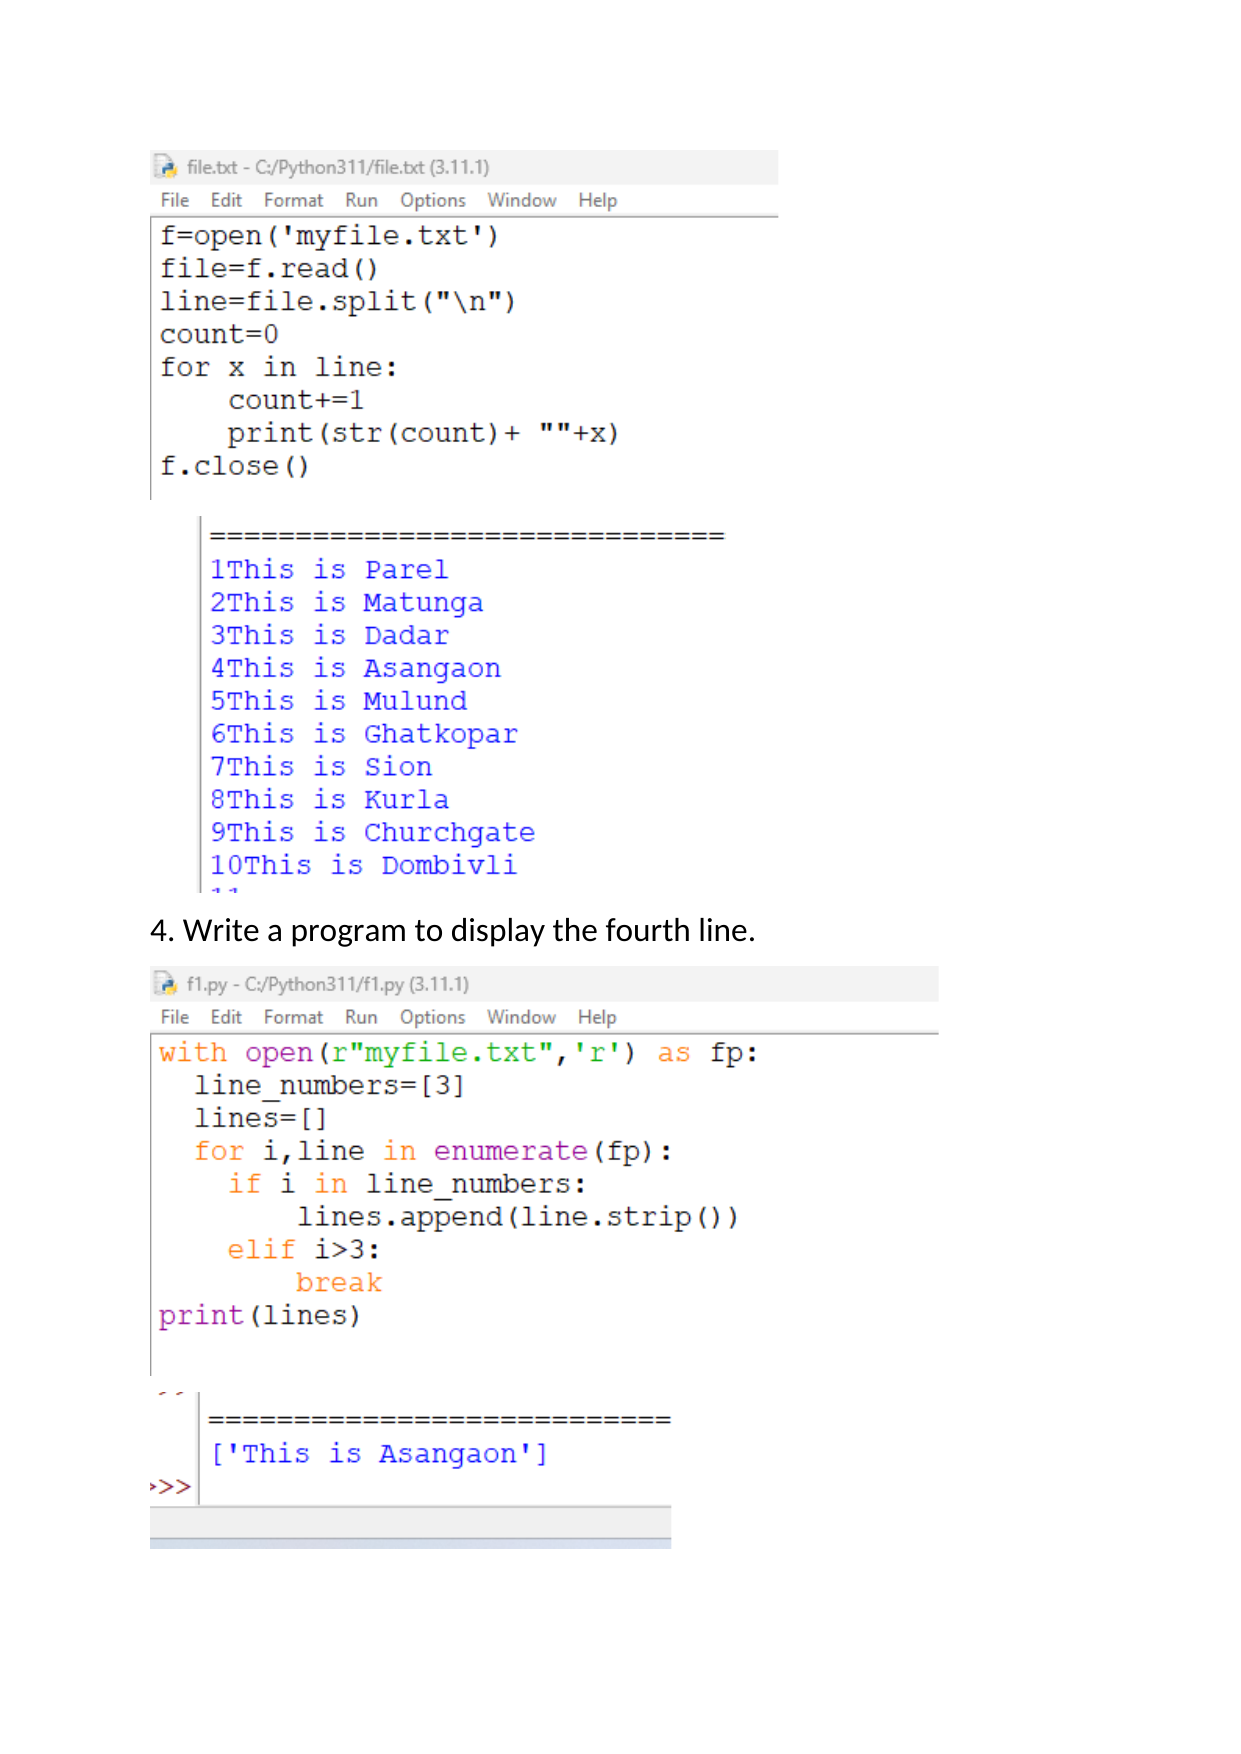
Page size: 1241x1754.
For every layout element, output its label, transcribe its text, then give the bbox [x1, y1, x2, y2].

picture [150, 150, 779, 500]
picture [150, 516, 727, 893]
text 4. Write a program to display the fourth line. [150, 909, 1090, 950]
picture [150, 966, 939, 1376]
picture [150, 1392, 672, 1549]
